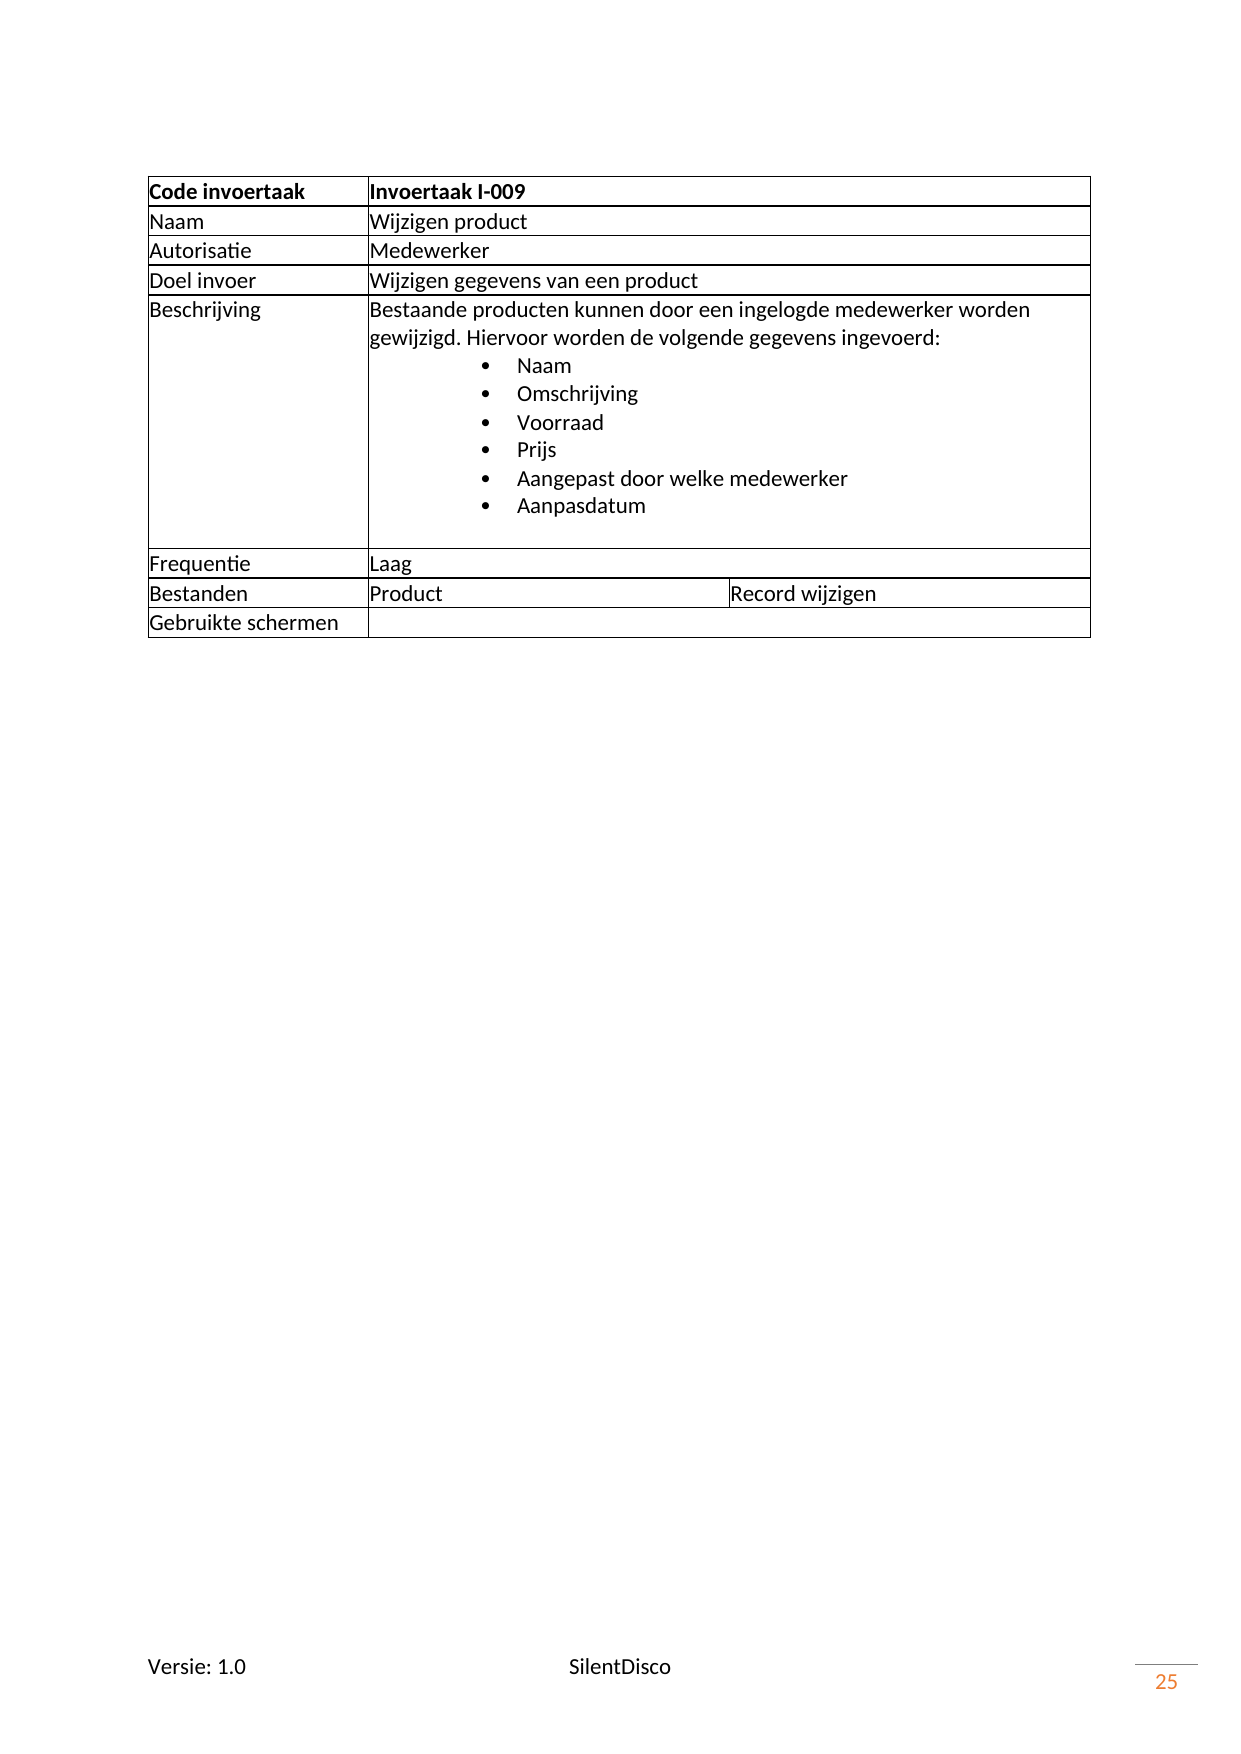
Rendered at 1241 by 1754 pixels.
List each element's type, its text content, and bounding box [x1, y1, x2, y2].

table_header Invoertaak I-009 [369, 177, 1090, 205]
table_cell Wijzigen gegevens van een product [369, 266, 1090, 294]
table_cell Medewerker [369, 236, 1090, 264]
table_cell Autorisatie [149, 236, 368, 264]
table_cell Naam [149, 207, 368, 235]
table_cell Bestaande producten kunnen door een ingelogde medewerker worden gewijzigd. Hiervoor worden de volgende gegevens ingevoerd: Naam Omschrijving Voorraad Prijs Aangepast door welke medewerker Aanpasdatum [369, 296, 1090, 548]
table_cell Bestanden [149, 579, 368, 607]
table_header Code invoertaak [149, 177, 368, 205]
table_cell Laag [369, 549, 1090, 577]
table_cell Gebruikte schermen [149, 608, 368, 636]
table_cell Doel invoer [149, 266, 368, 294]
table_cell Beschrijving [149, 296, 368, 548]
table_cell Wijzigen product [369, 207, 1090, 235]
table_cell Product [369, 579, 729, 607]
table_cell [369, 608, 1090, 636]
table_cell Frequentie [149, 549, 368, 577]
table_cell Record wijzigen [730, 579, 1090, 607]
